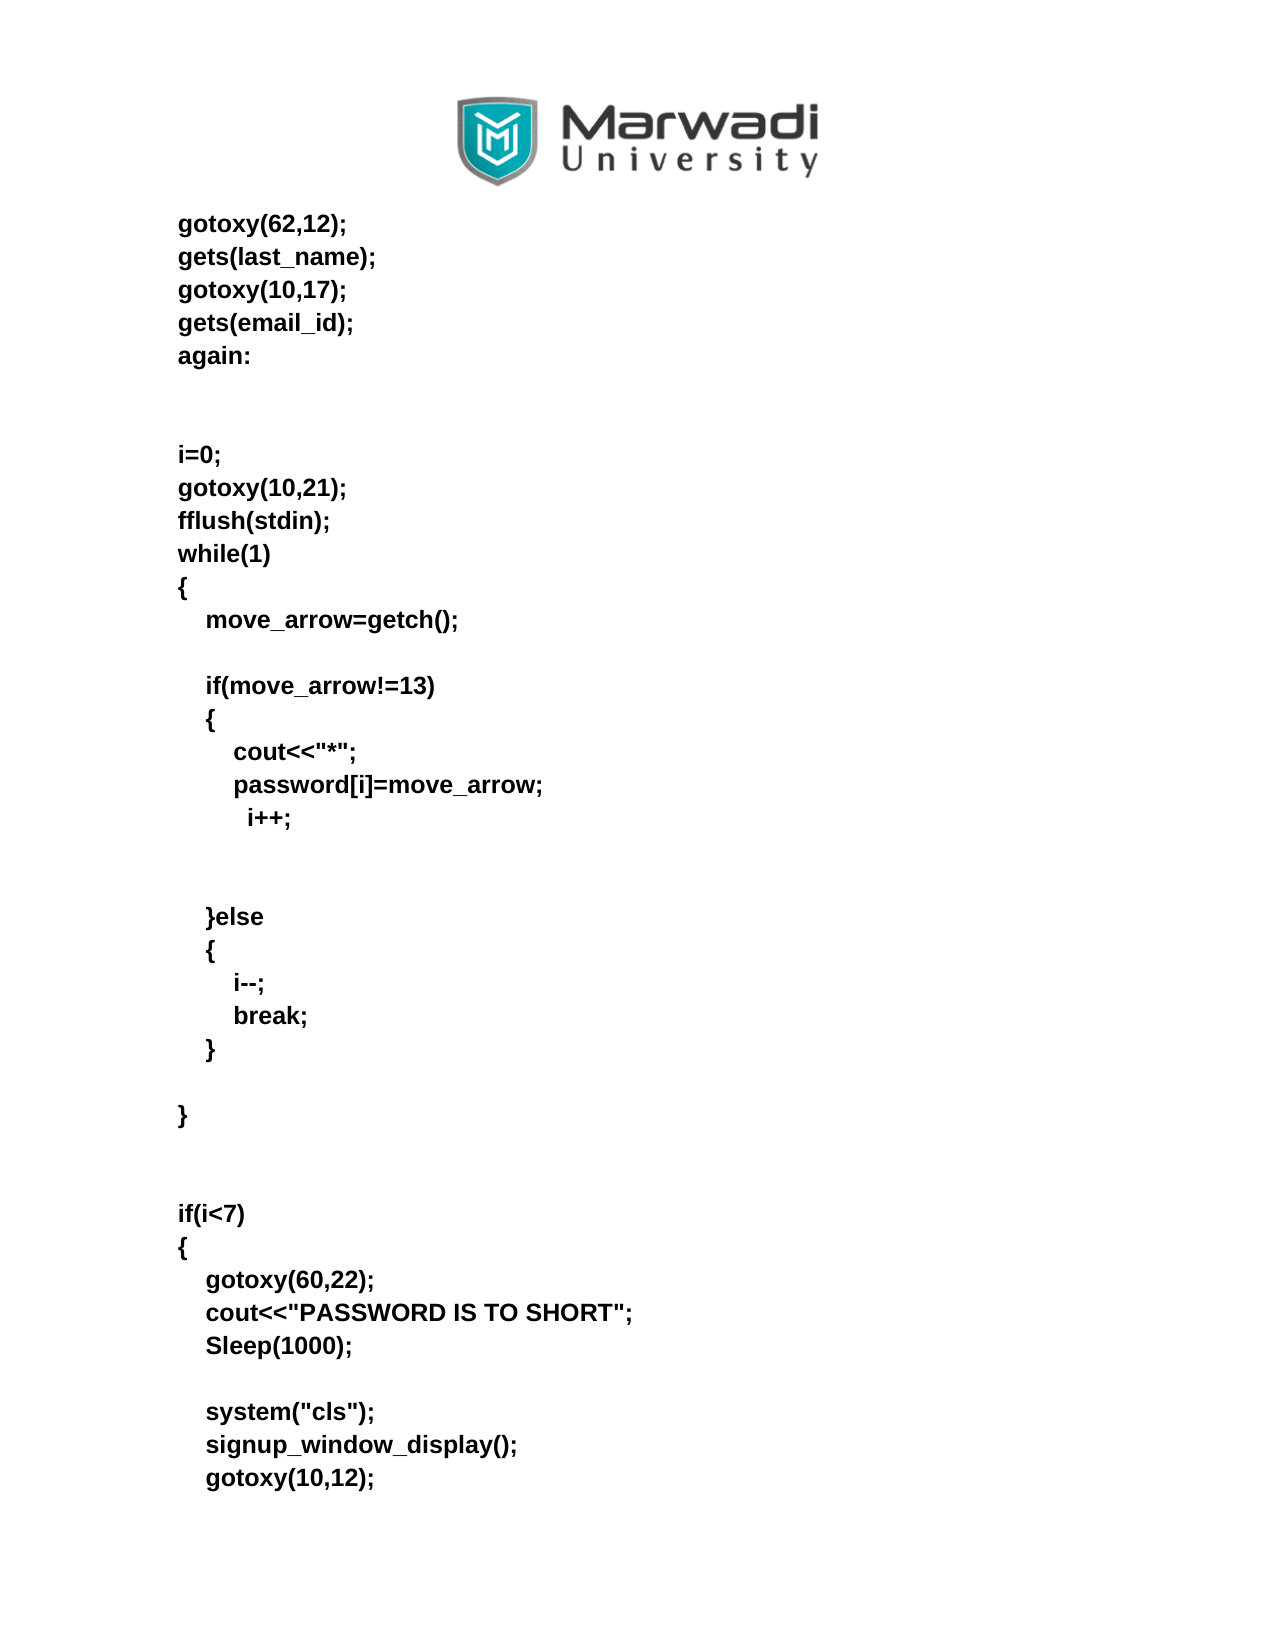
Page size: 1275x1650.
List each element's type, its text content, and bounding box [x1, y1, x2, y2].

text fflush(stdin); [150, 506, 1125, 534]
text gets(email_id); [150, 308, 1125, 336]
text gotoxy(60,22); [150, 1265, 1125, 1294]
text gotoxy(10,17); [150, 274, 1125, 303]
text gets(last_name); [150, 242, 1125, 270]
text gotoxy(62,12); [150, 208, 1125, 237]
picture [435, 75, 840, 209]
text again: [150, 341, 1125, 369]
text { [150, 704, 1125, 733]
text i=0; [150, 440, 1125, 468]
text gotoxy(10,21); [150, 473, 1125, 501]
text cout<<"PASSWORD IS TO SHORT"; [150, 1298, 1125, 1327]
text password[i]=move_arrow; [150, 770, 1125, 799]
text { [150, 935, 1125, 964]
text } [150, 1034, 1125, 1063]
text if(i<7) [150, 1199, 1125, 1228]
text }else [150, 902, 1125, 931]
text while(1) [150, 539, 1125, 567]
text signup_window_display(); [150, 1430, 1125, 1459]
text i++; [150, 803, 1125, 832]
text Sleep(1000); [150, 1331, 1125, 1360]
text system("cls"); [150, 1397, 1125, 1426]
text if(move_arrow!=13) [150, 671, 1125, 699]
text gotoxy(10,12); [150, 1463, 1125, 1492]
text cout<<"*"; [150, 737, 1125, 766]
text { [150, 1232, 1125, 1261]
text move_arrow=getch(); [150, 605, 1125, 633]
text break; [150, 1001, 1125, 1030]
text { [150, 572, 1125, 601]
text i--; [150, 968, 1125, 997]
text } [150, 1100, 1125, 1129]
